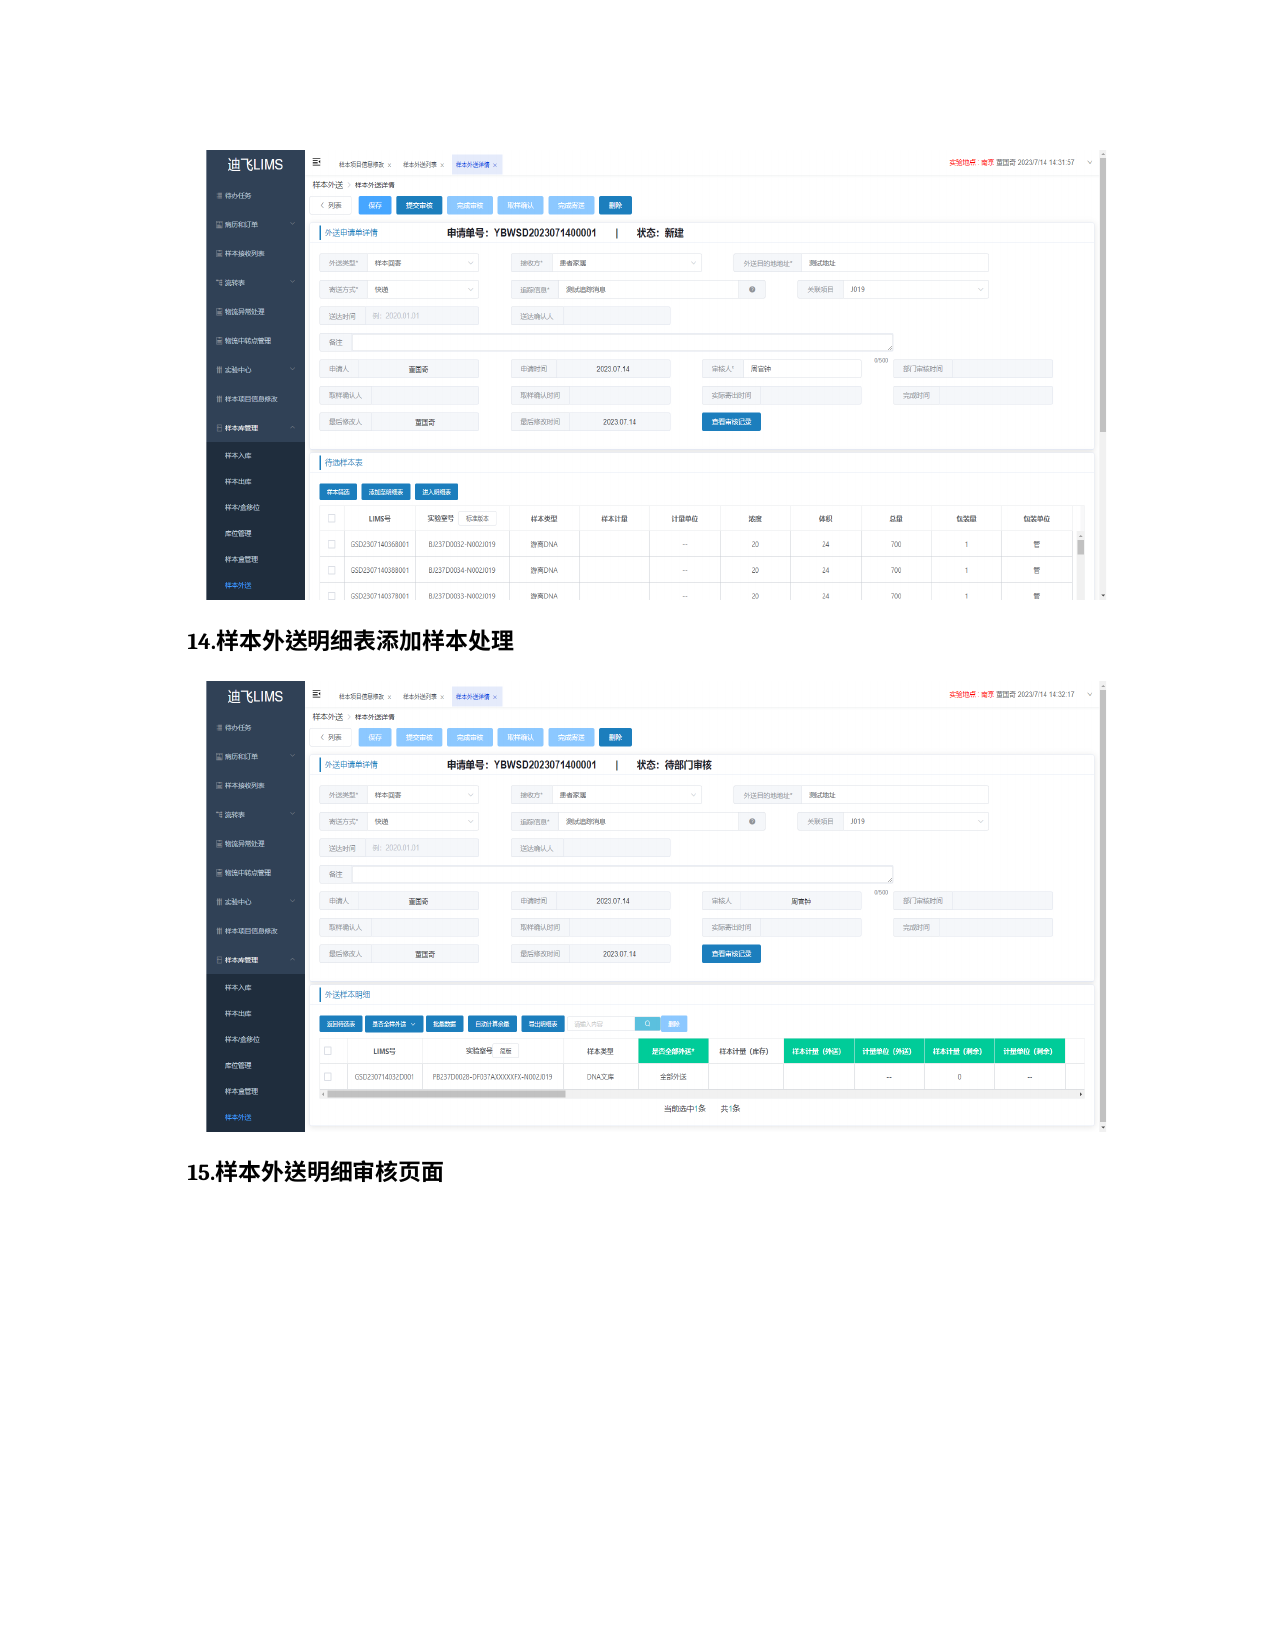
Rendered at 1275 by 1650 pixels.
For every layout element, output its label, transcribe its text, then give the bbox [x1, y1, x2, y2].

picture [206, 150, 1107, 600]
text 14.样本外送明细表添加样本处理 [187, 625, 1087, 656]
picture [206, 681, 1107, 1132]
text 15.样本外送明细审核页面 [187, 1156, 1087, 1187]
